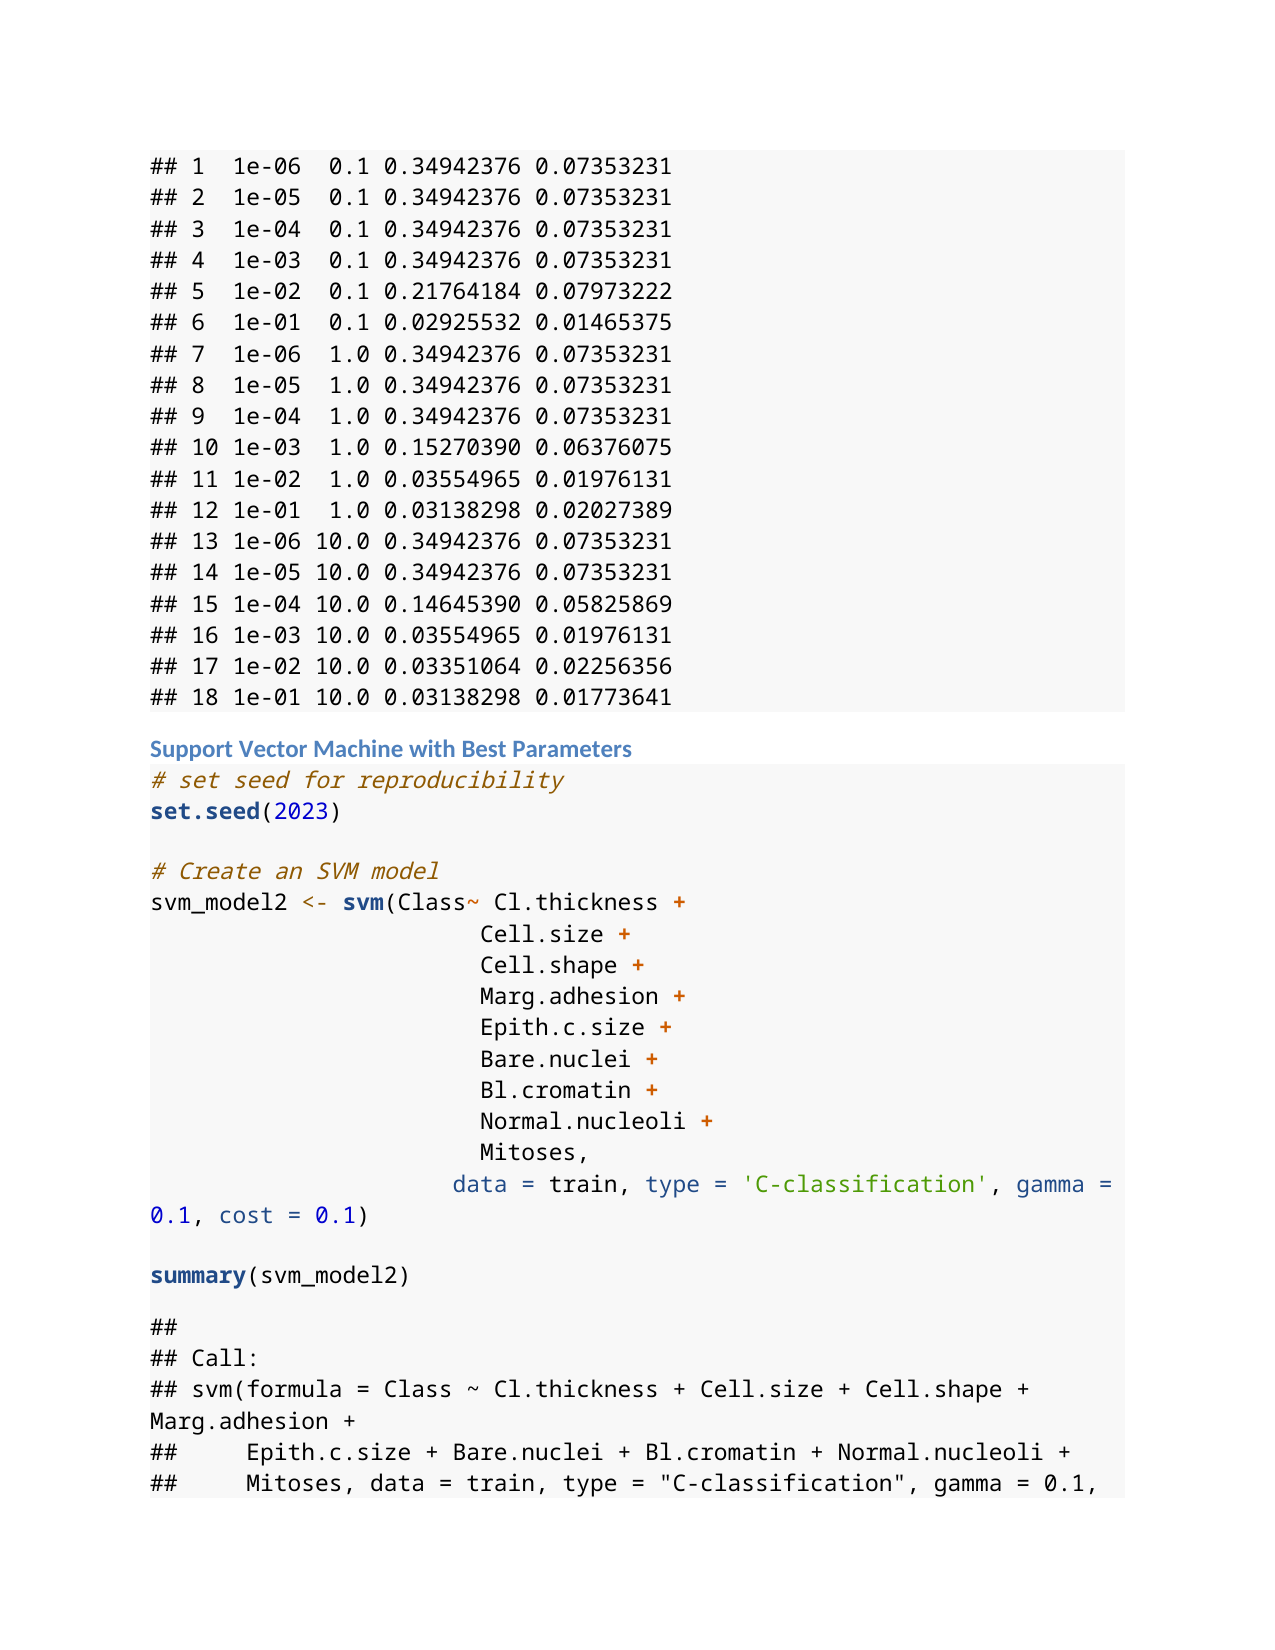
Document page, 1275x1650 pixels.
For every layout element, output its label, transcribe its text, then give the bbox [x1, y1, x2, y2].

text # set seed for reproducibility set.seed(2023) # Create an SVM model svm_model2 <- svm(Class~ Cl.thickness + Cell.size + Cell.shape + Marg.adhesion + Epith.c.size + Bare.nuclei + Bl.cromatin + Normal.nucleoli + Mitoses, data = train, type = 'C-classification', gamma = 0.1, cost = 0.1) summary(svm_model2) [150, 764, 1125, 1290]
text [150, 150, 1125, 712]
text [150, 1311, 1125, 1498]
subtitle Support Vector Machine with Best Parameters [150, 733, 1125, 764]
